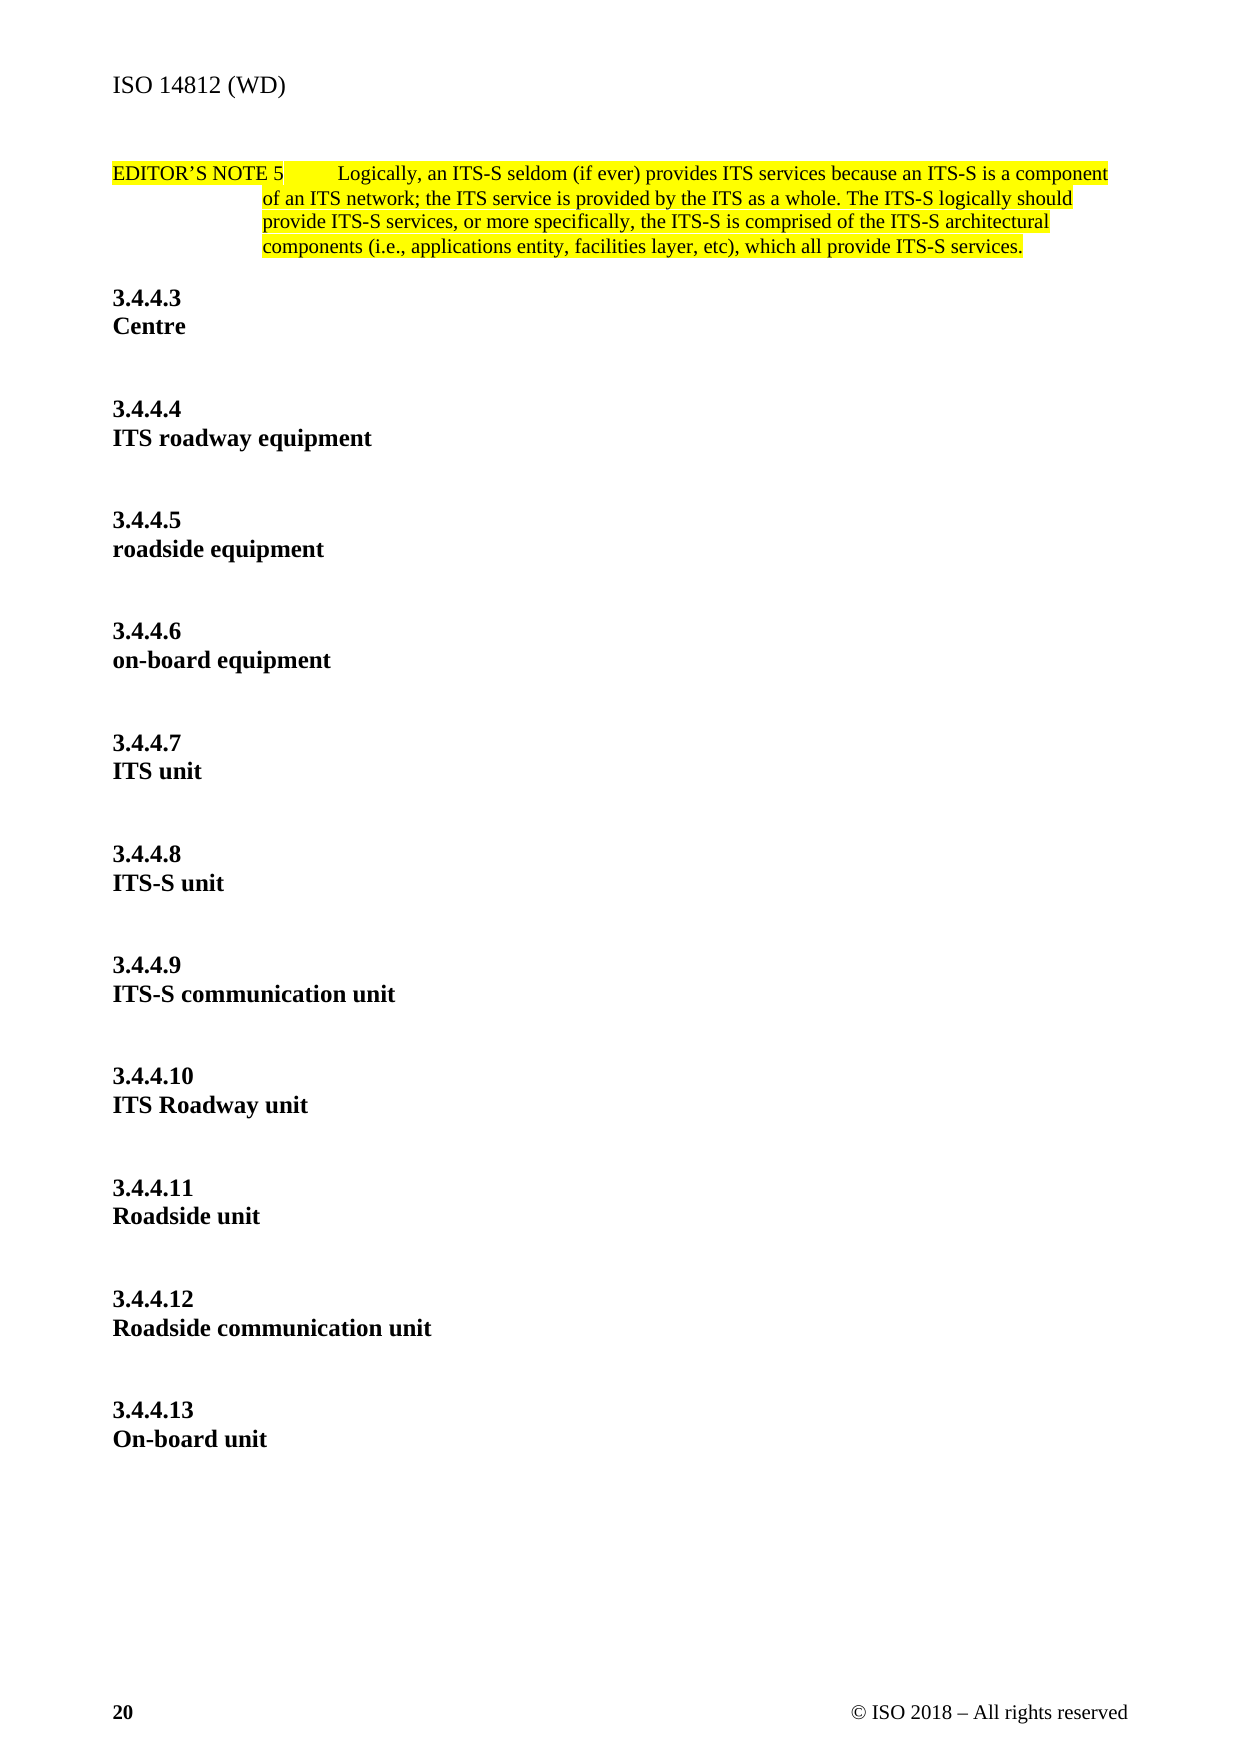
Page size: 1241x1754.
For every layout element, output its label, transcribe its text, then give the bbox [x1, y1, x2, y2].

text On-board unit [112, 1424, 1128, 1453]
text 3.4.4.4 [112, 394, 1128, 423]
text 3.4.4.6 [112, 616, 1128, 645]
text ITS-S communication unit [112, 979, 1128, 1008]
text 3.4.4.11 [112, 1173, 1128, 1201]
text 3.4.4.7 [112, 728, 1128, 756]
text 3.4.4.3 [112, 283, 1128, 311]
text ITS-S unit [112, 868, 1128, 896]
text ITS roadway equipment [112, 423, 1128, 451]
text Roadside communication unit [112, 1313, 1128, 1341]
text roadside equipment [112, 534, 1128, 563]
text ITS Roadway unit [112, 1090, 1128, 1119]
text 3.4.4.9 [112, 950, 1128, 979]
text Roadside unit [112, 1201, 1128, 1230]
text EDITOR’S NOTE 5 Logically, an ITS-S seldom (if ever) provides ITS services because an ITS-S is a component of an ITS network; the ITS service is provided by the ITS as a whole. The ITS-S logically should provide ITS-S services, or more specifically, the ITS-S is comprised of the ITS-S architectural components (i.e., applications entity, facilities layer, etc), which all provide ITS-S services. [112, 161, 1128, 258]
text 3.4.4.10 [112, 1061, 1128, 1090]
text ITS unit [112, 756, 1128, 785]
text on-board equipment [112, 645, 1128, 674]
text 3.4.4.8 [112, 839, 1128, 868]
text Centre [112, 311, 1128, 340]
text 3.4.4.5 [112, 505, 1128, 534]
text 3.4.4.13 [112, 1395, 1128, 1424]
text 3.4.4.12 [112, 1284, 1128, 1313]
